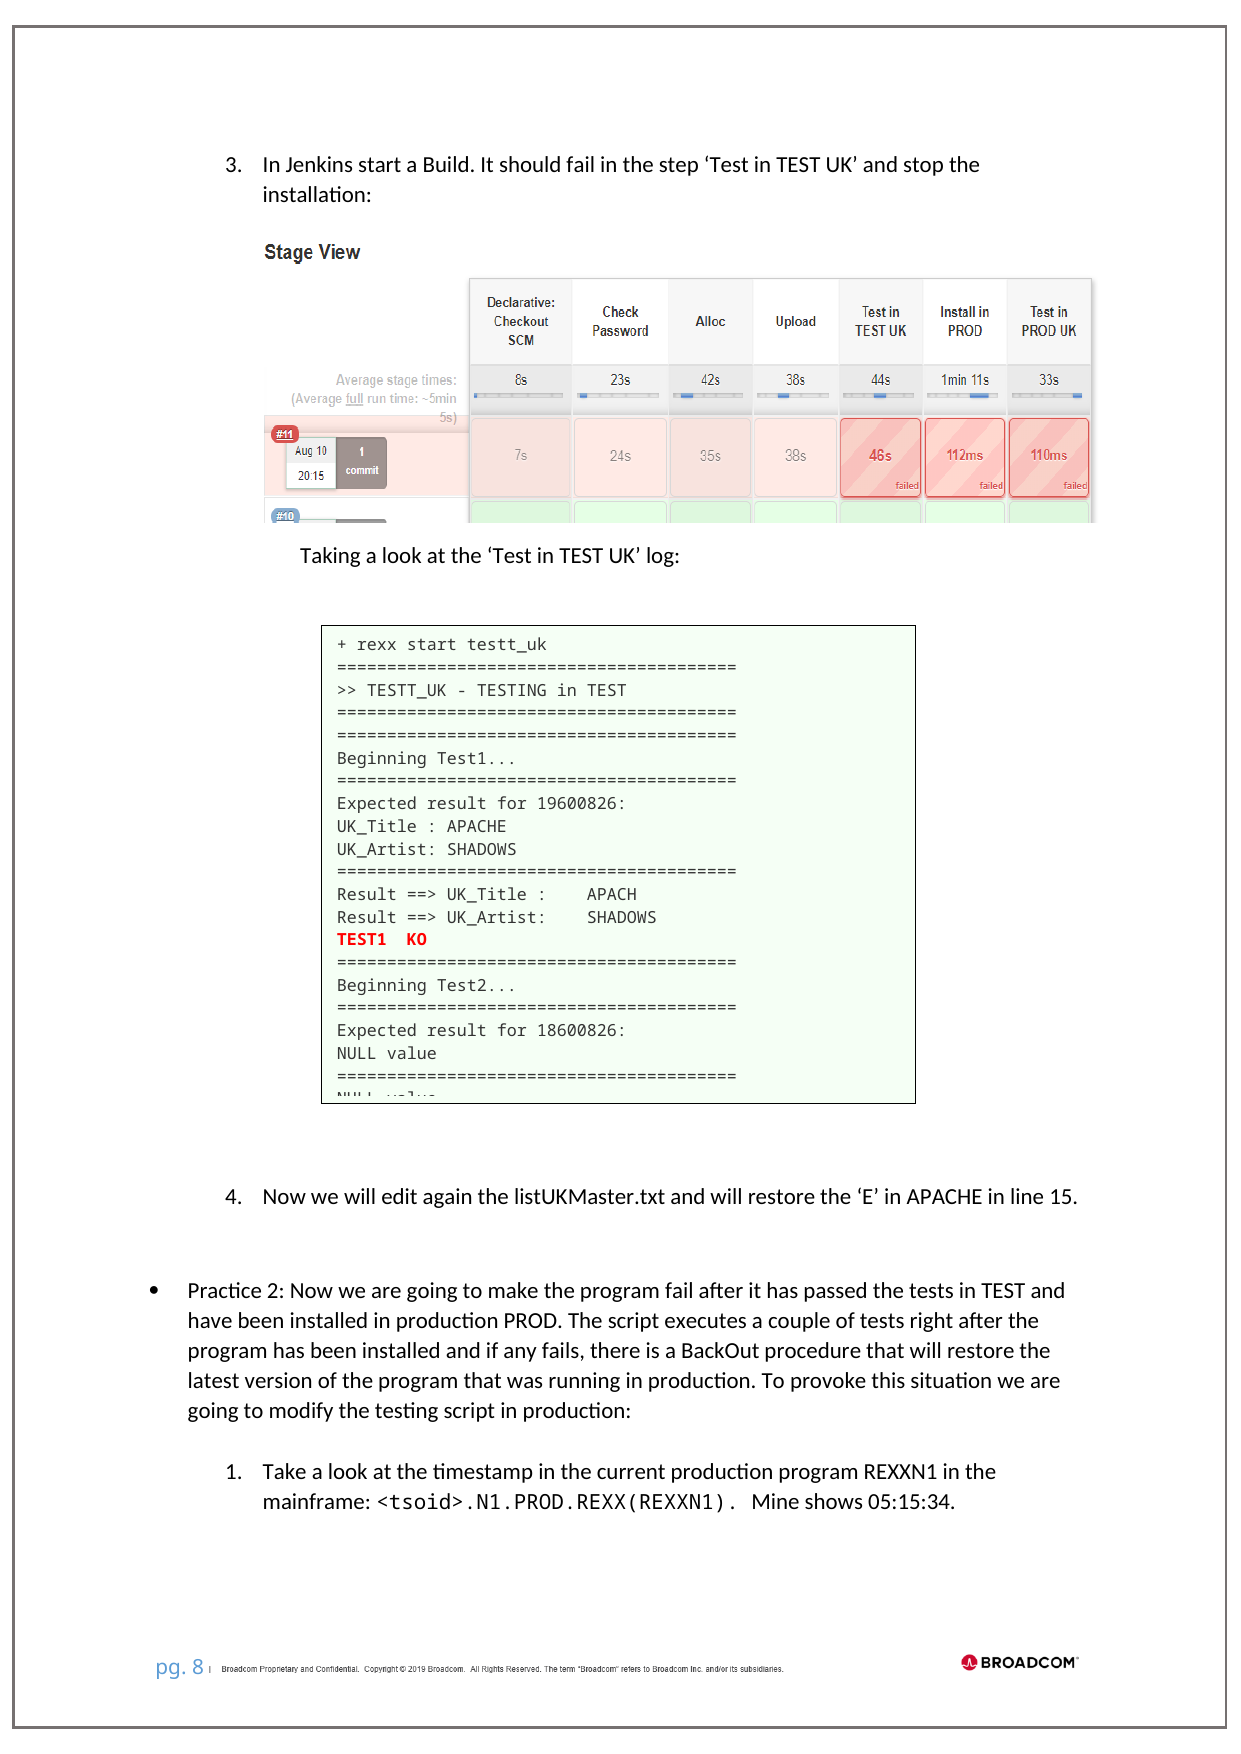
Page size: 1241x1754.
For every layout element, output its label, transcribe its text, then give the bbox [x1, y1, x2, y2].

picture [209, 1653, 1080, 1674]
list Take a look at the timestamp in the current production program REXXN1 in the mainframe: <tsoid>.N1.PROD.REXX(REXXN1). Mine shows 05:15:34. [225, 1457, 1090, 1516]
picture [262, 240, 1099, 523]
list In Jenkins start a Build. It should fail in the step ‘Test in TEST UK’ and stop the installation: [225, 150, 1090, 208]
list Practice 2: Now we are going to make the program fail after it has passed the tests in TEST and have been installed in production PROD. The script executes a couple of tests right after the program has been installed and if any fails, there is a BackOut procedure that will restore the latest version of the program that was running in production. To provoke this situation we are going to modify the testing script in production: [150, 1276, 1090, 1425]
list Now we will edit again the listUKMaster.txt and will restore the ‘E’ in APACHE in line 15. [225, 1182, 1090, 1210]
text Taking a look at the ‘Test in TEST UK’ log: [150, 541, 1090, 569]
